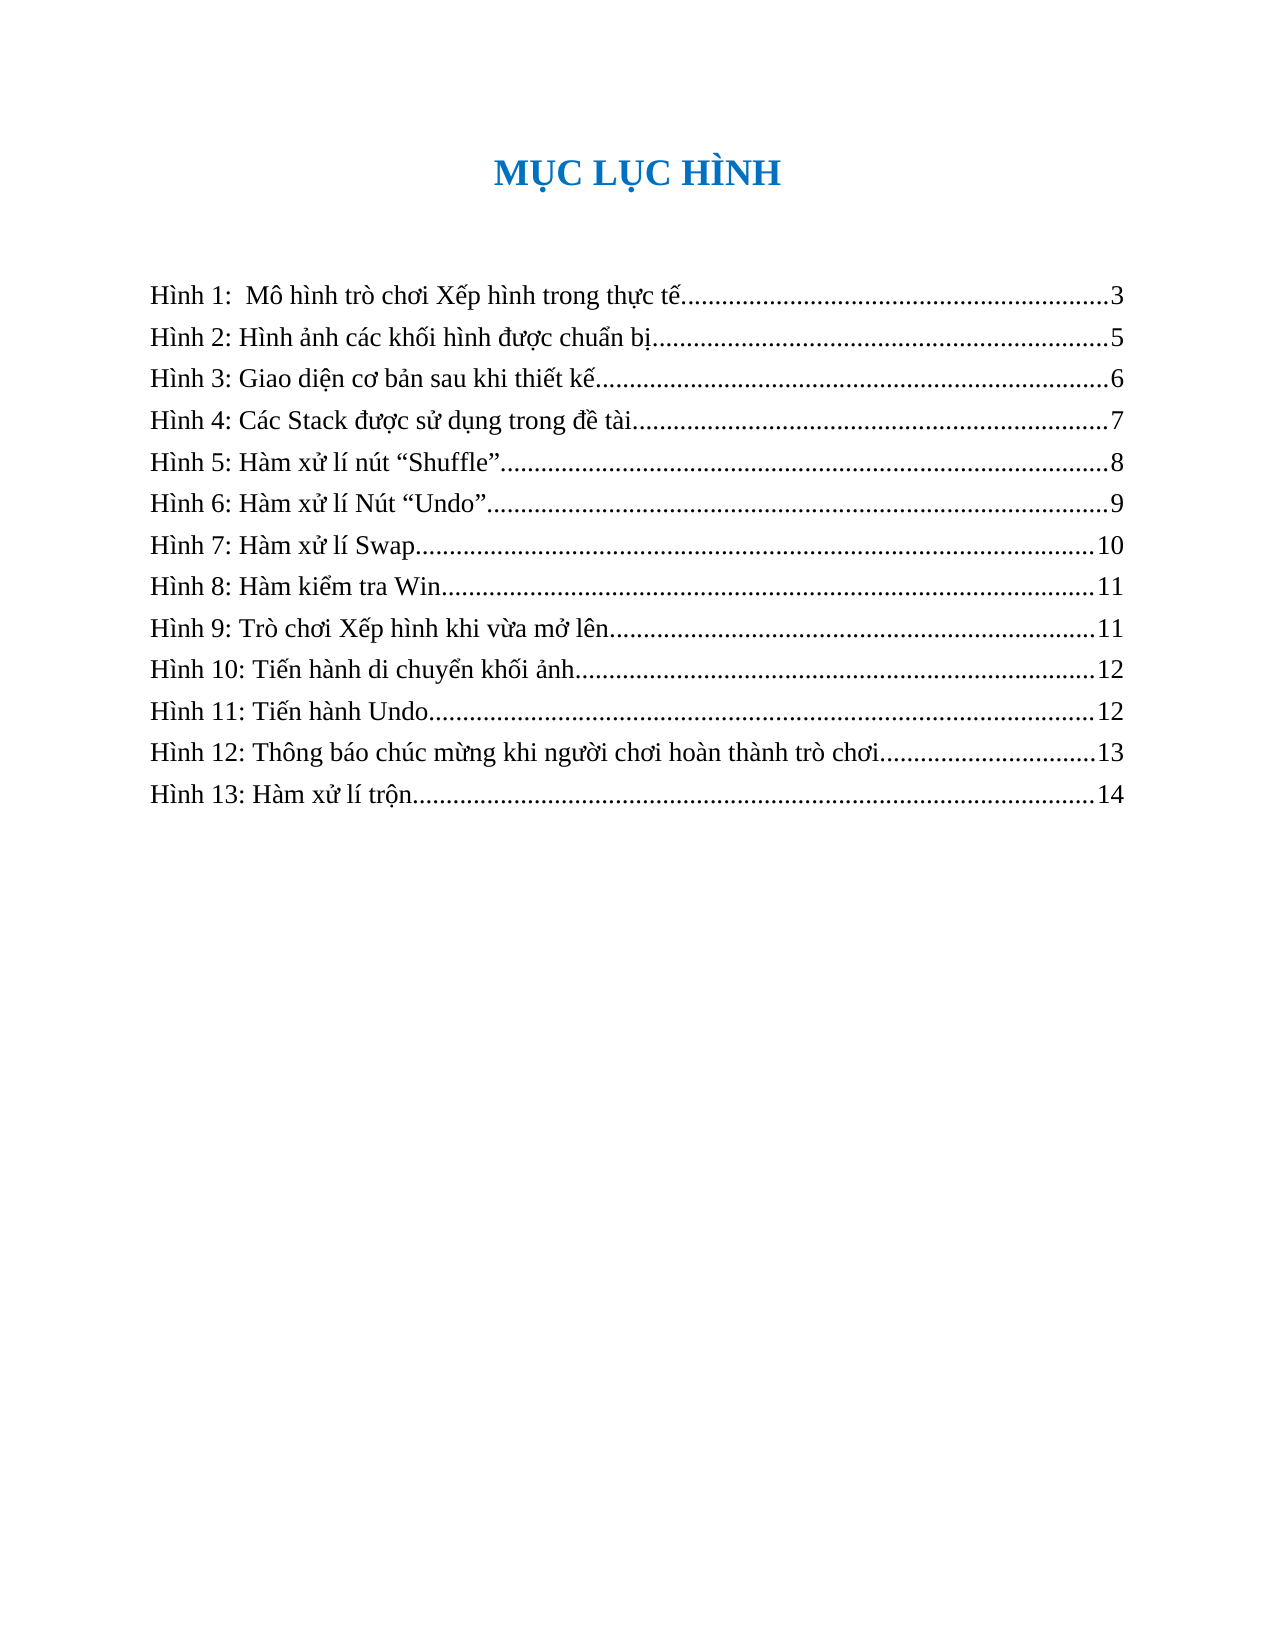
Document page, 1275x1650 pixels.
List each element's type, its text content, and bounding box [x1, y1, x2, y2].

text MỤC LỤC HÌNH [150, 150, 1125, 193]
text Hình 1: Mô hình trò chơi Xếp hình trong thực tế. 3 [150, 279, 1125, 311]
text Hình 11: Tiến hành Undo. 12 [150, 695, 1125, 726]
text Hình 13: Hàm xử lí trộn. 14 [150, 778, 1125, 809]
text Hình 5: Hàm xử lí nút “Shuffle”. 8 [150, 446, 1125, 477]
text Hình 8: Hàm kiểm tra Win. 11 [150, 570, 1125, 601]
text Hình 2: Hình ảnh các khối hình được chuẩn bị. 5 [150, 321, 1125, 352]
text Hình 7: Hàm xử lí Swap 10 [150, 529, 1125, 560]
text Hình 4: Các Stack được sử dụng trong đề tài. 7 [150, 404, 1125, 435]
text Hình 12: Thông báo chúc mừng khi người chơi hoàn thành trò chơi. 13 [150, 737, 1125, 768]
text Hình 3: Giao diện cơ bản sau khi thiết kế. 6 [150, 362, 1125, 394]
text Hình 6: Hàm xử lí Nút “Undo”. 9 [150, 487, 1125, 518]
text Hình 10: Tiến hành di chuyển khối ảnh. 12 [150, 653, 1125, 684]
text Hình 9: Trò chơi Xếp hình khi vừa mở lên. 11 [150, 612, 1125, 643]
